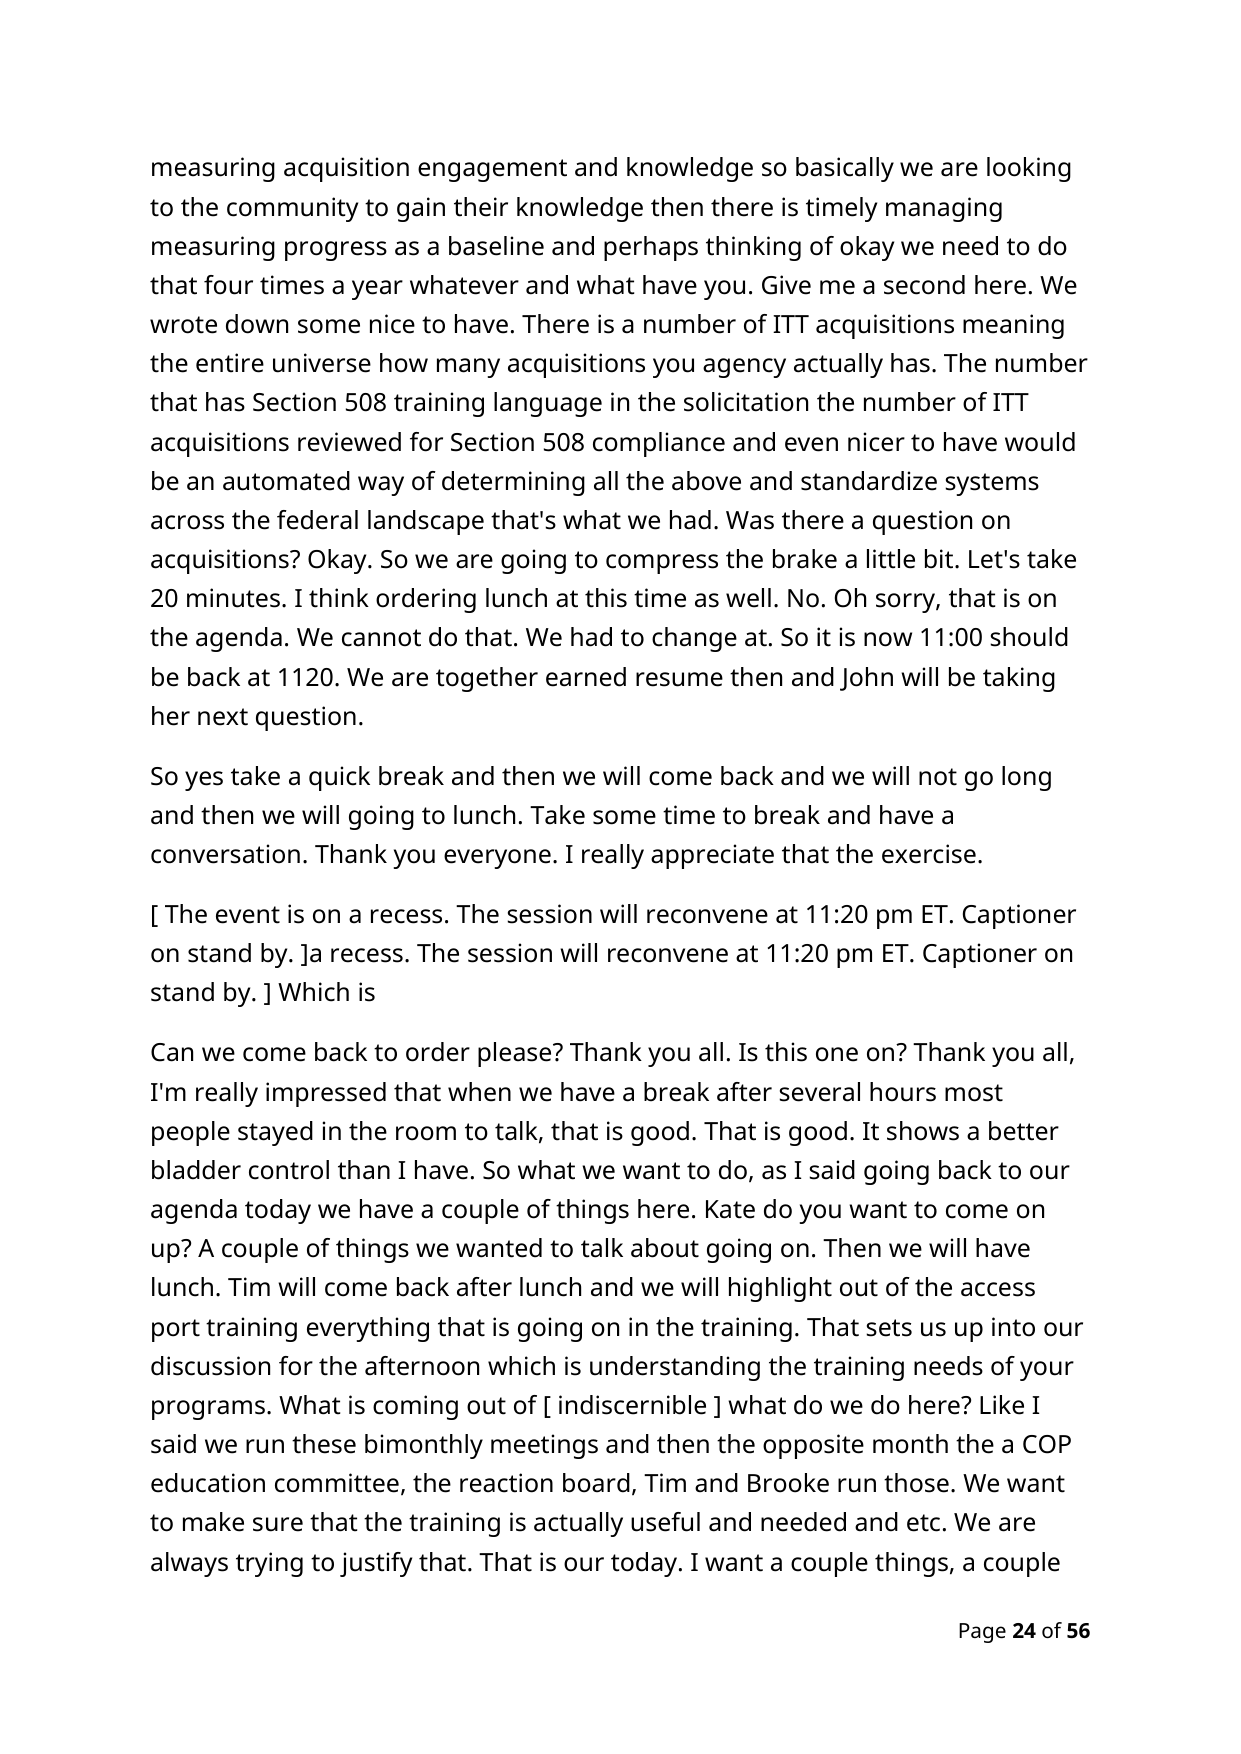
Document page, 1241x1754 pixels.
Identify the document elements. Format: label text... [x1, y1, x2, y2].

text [150, 1035, 1090, 1578]
text [ The event is on a recess. The session will reconvene at 11:20 pm ET. Captioner on stand by. ]a recess. The session will reconvene at 11:20 pm ET. Captioner on stand by. ] Which is [150, 897, 1090, 1009]
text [150, 150, 1090, 732]
text So yes take a quick break and then we will come back and we will not go long and then we will going to lunch. Take some time to break and have a conversation. Thank you everyone. I really appreciate that the exercise. [150, 758, 1090, 871]
